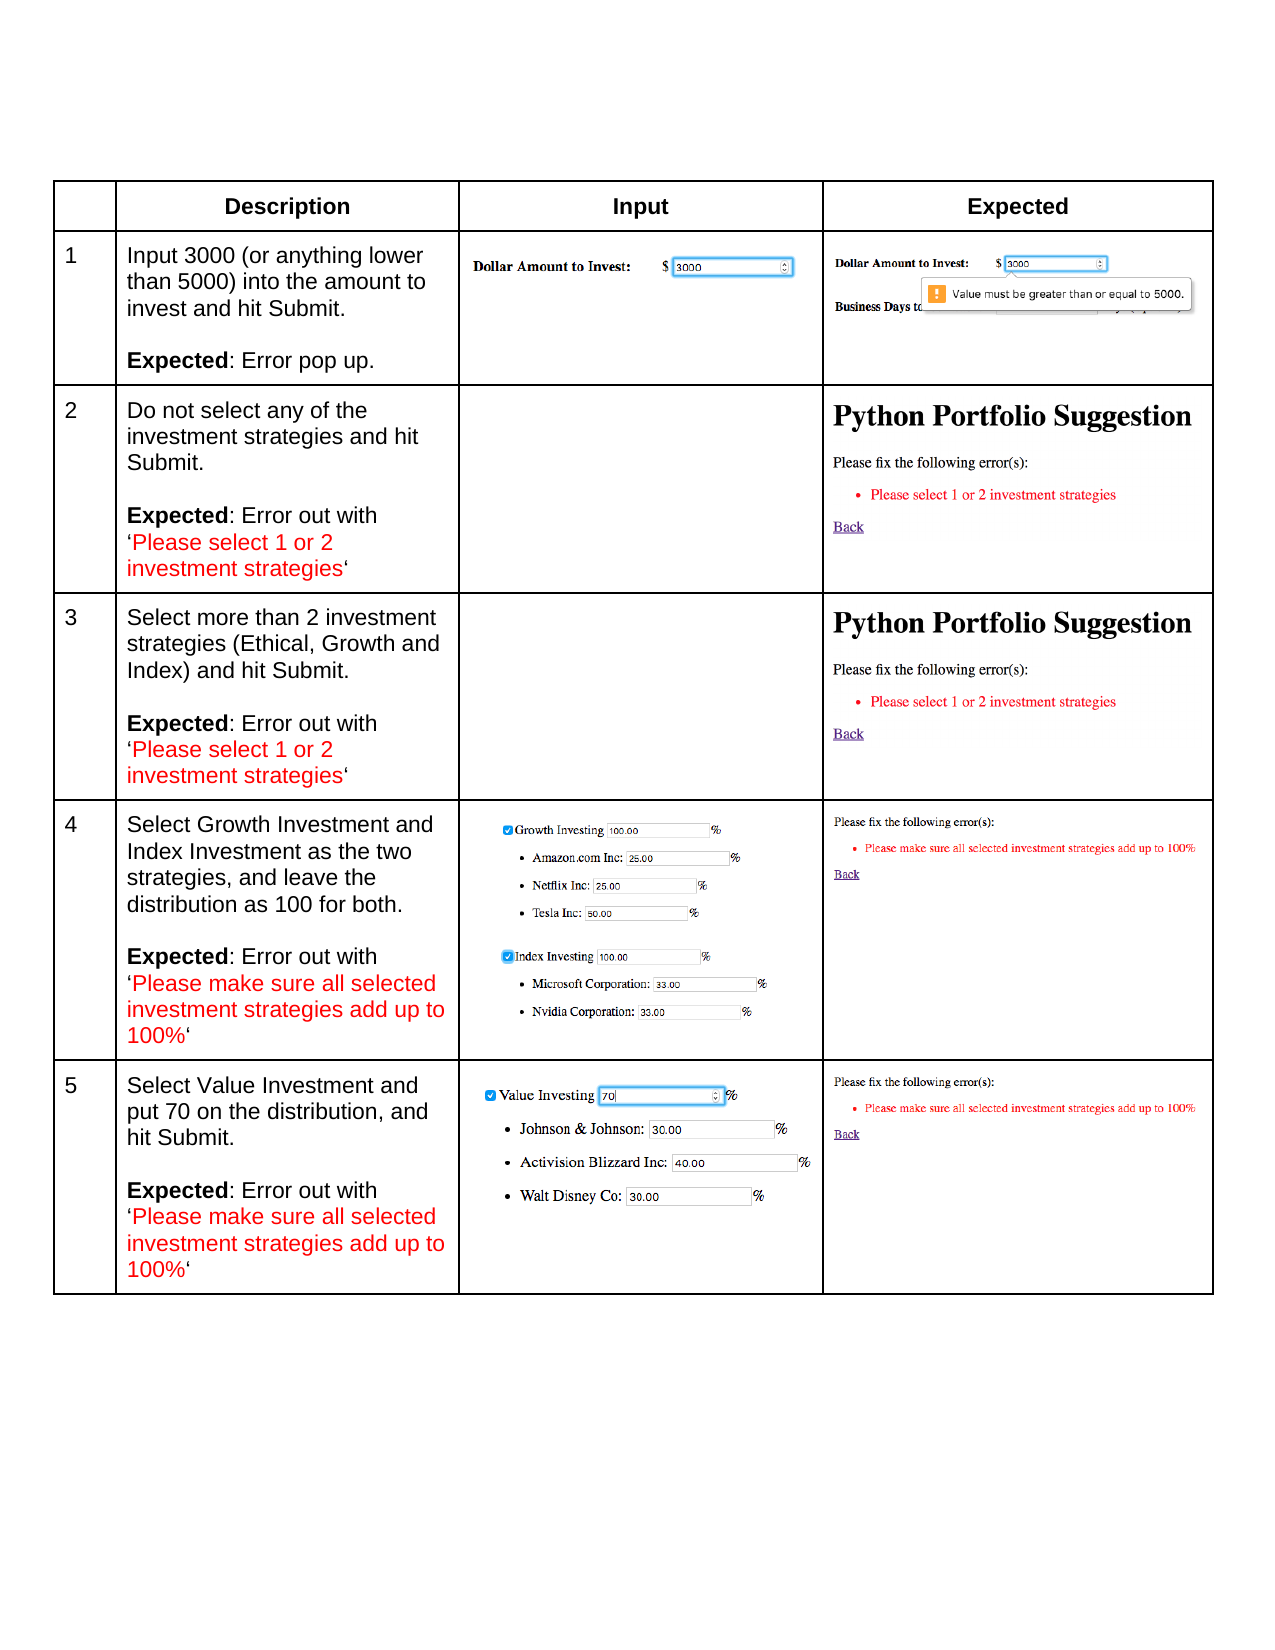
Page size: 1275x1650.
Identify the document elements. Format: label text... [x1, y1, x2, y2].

table_cell Input 3000 (or anything lower than 5000) into the amount to invest and hit Submit. Expected: Error pop up. [117, 232, 458, 384]
picture [833, 396, 1202, 541]
table_cell [824, 594, 1212, 799]
table_cell Select Growth Investment and Index Investment as the two strategies, and leave the distribution as 100 for both. Expected: Error out with ‘Please make sure all selected investment strategies add up to 100%‘ [117, 801, 458, 1059]
picture [468, 811, 812, 1020]
table_cell Do not select any of the investment strategies and hit Submit. Expected: Error out with ‘Please select 1 or 2 investment strategies‘ [117, 386, 458, 592]
table_cell 2 [55, 386, 115, 592]
table_cell [460, 1061, 822, 1293]
table_cell [824, 801, 1212, 1059]
table_header [55, 182, 115, 229]
picture [833, 1071, 1202, 1155]
table_header Expected [824, 182, 1212, 229]
table_cell Select Value Investment and put 70 on the distribution, and hit Submit. Expected: Error out with ‘Please make sure all selected investment strategies add up to 100%‘ [117, 1061, 458, 1293]
table_cell [460, 594, 822, 799]
table_cell 4 [55, 801, 115, 1059]
table_cell [460, 801, 822, 1059]
table_cell Select more than 2 investment strategies (Ethical, Growth and Index) and hit Submit. Expected: Error out with ‘Please select 1 or 2 investment strategies‘ [117, 594, 458, 799]
table_cell [824, 1061, 1212, 1293]
picture [833, 604, 1202, 748]
table_header Input [460, 182, 822, 229]
table_cell [824, 232, 1212, 384]
picture [468, 1071, 812, 1207]
table_cell 1 [55, 232, 115, 384]
picture [833, 242, 1202, 326]
table_header Description [117, 182, 458, 229]
table_cell 3 [55, 594, 115, 799]
table_cell [824, 386, 1212, 592]
picture [468, 242, 812, 301]
table_cell 5 [55, 1061, 115, 1293]
table_cell [460, 232, 822, 384]
table_cell [460, 386, 822, 592]
picture [833, 811, 1202, 895]
